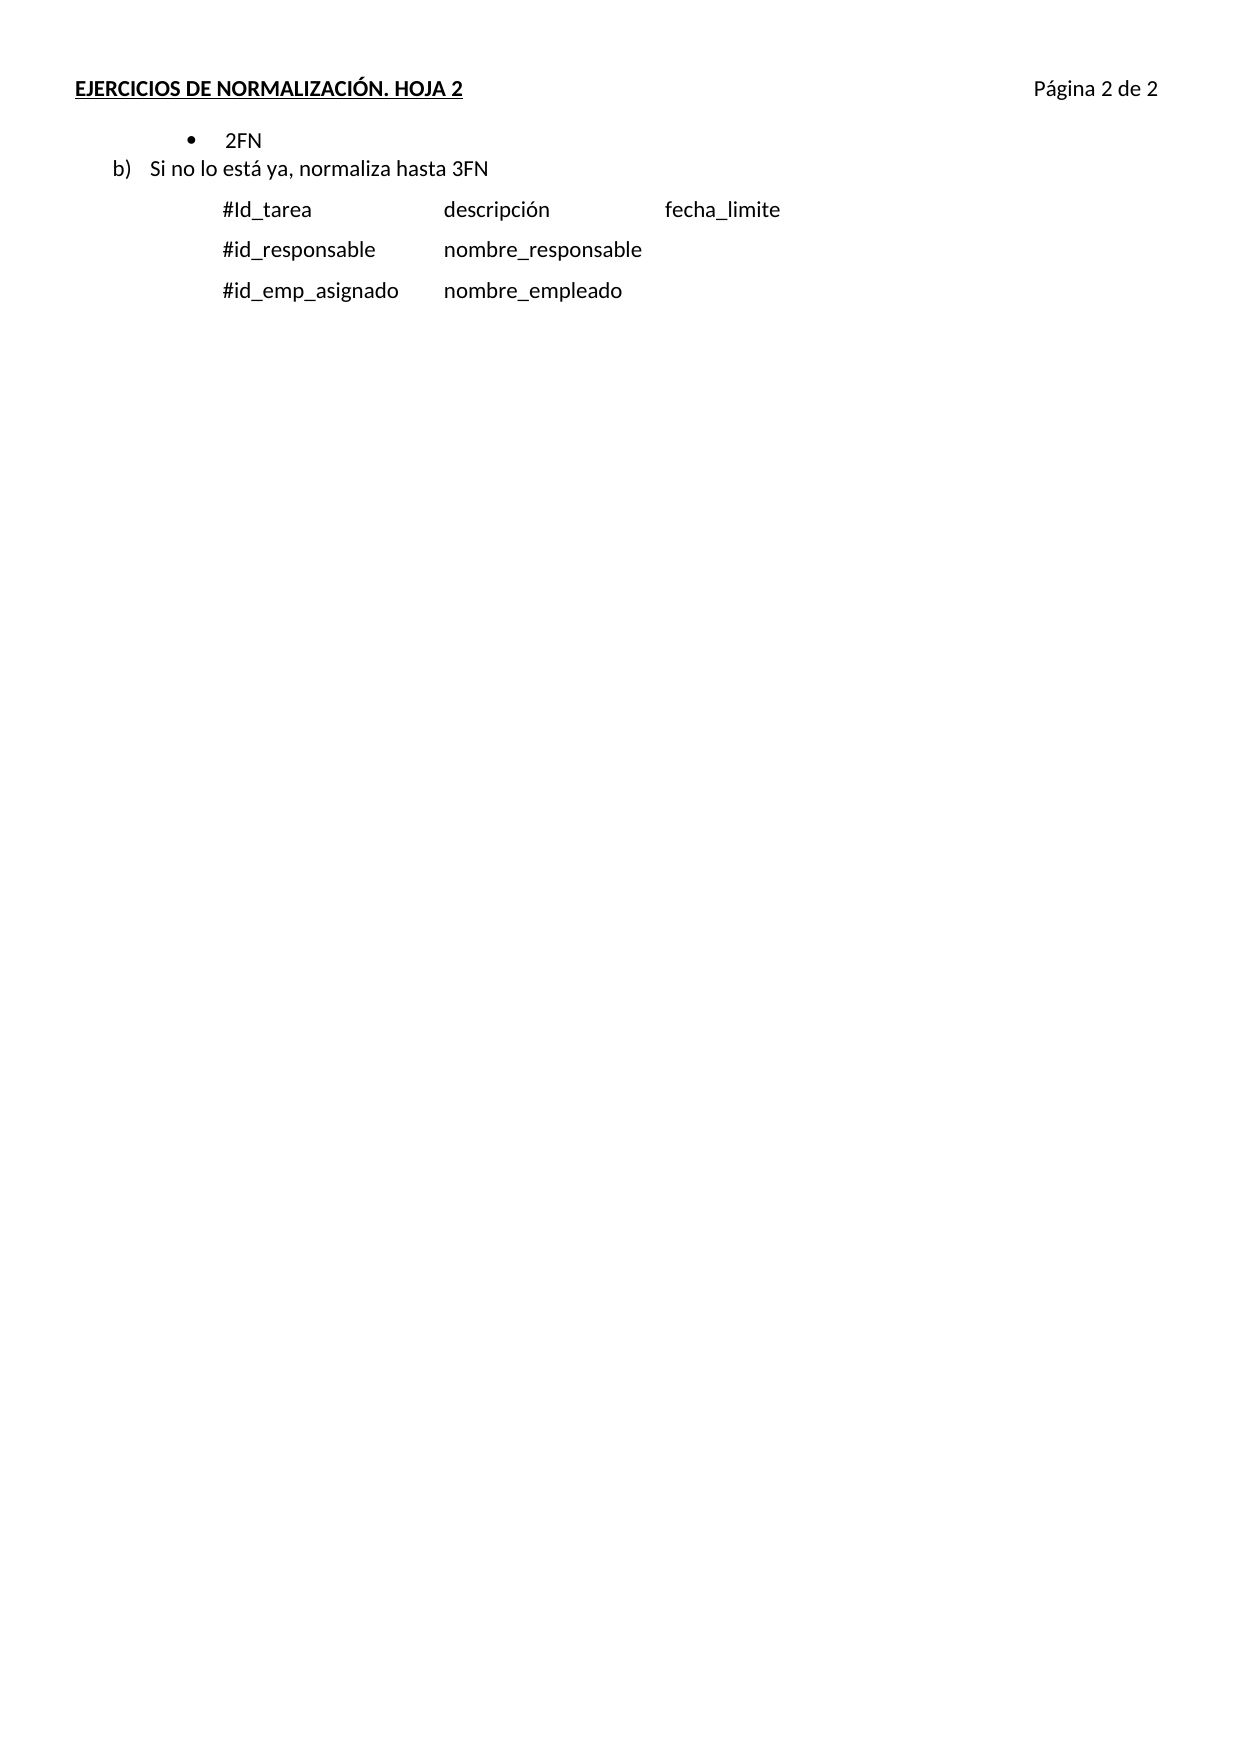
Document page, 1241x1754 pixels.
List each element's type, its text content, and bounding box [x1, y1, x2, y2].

text #id_emp_asignado nombre_empleado [222, 276, 1165, 304]
list 2FN [187, 126, 1165, 154]
text #id_responsable nombre_responsable [222, 236, 1165, 263]
text #Id_tarea descripción fecha_limite [222, 195, 1165, 223]
list Si no lo está ya, normaliza hasta 3FN [112, 154, 1165, 182]
